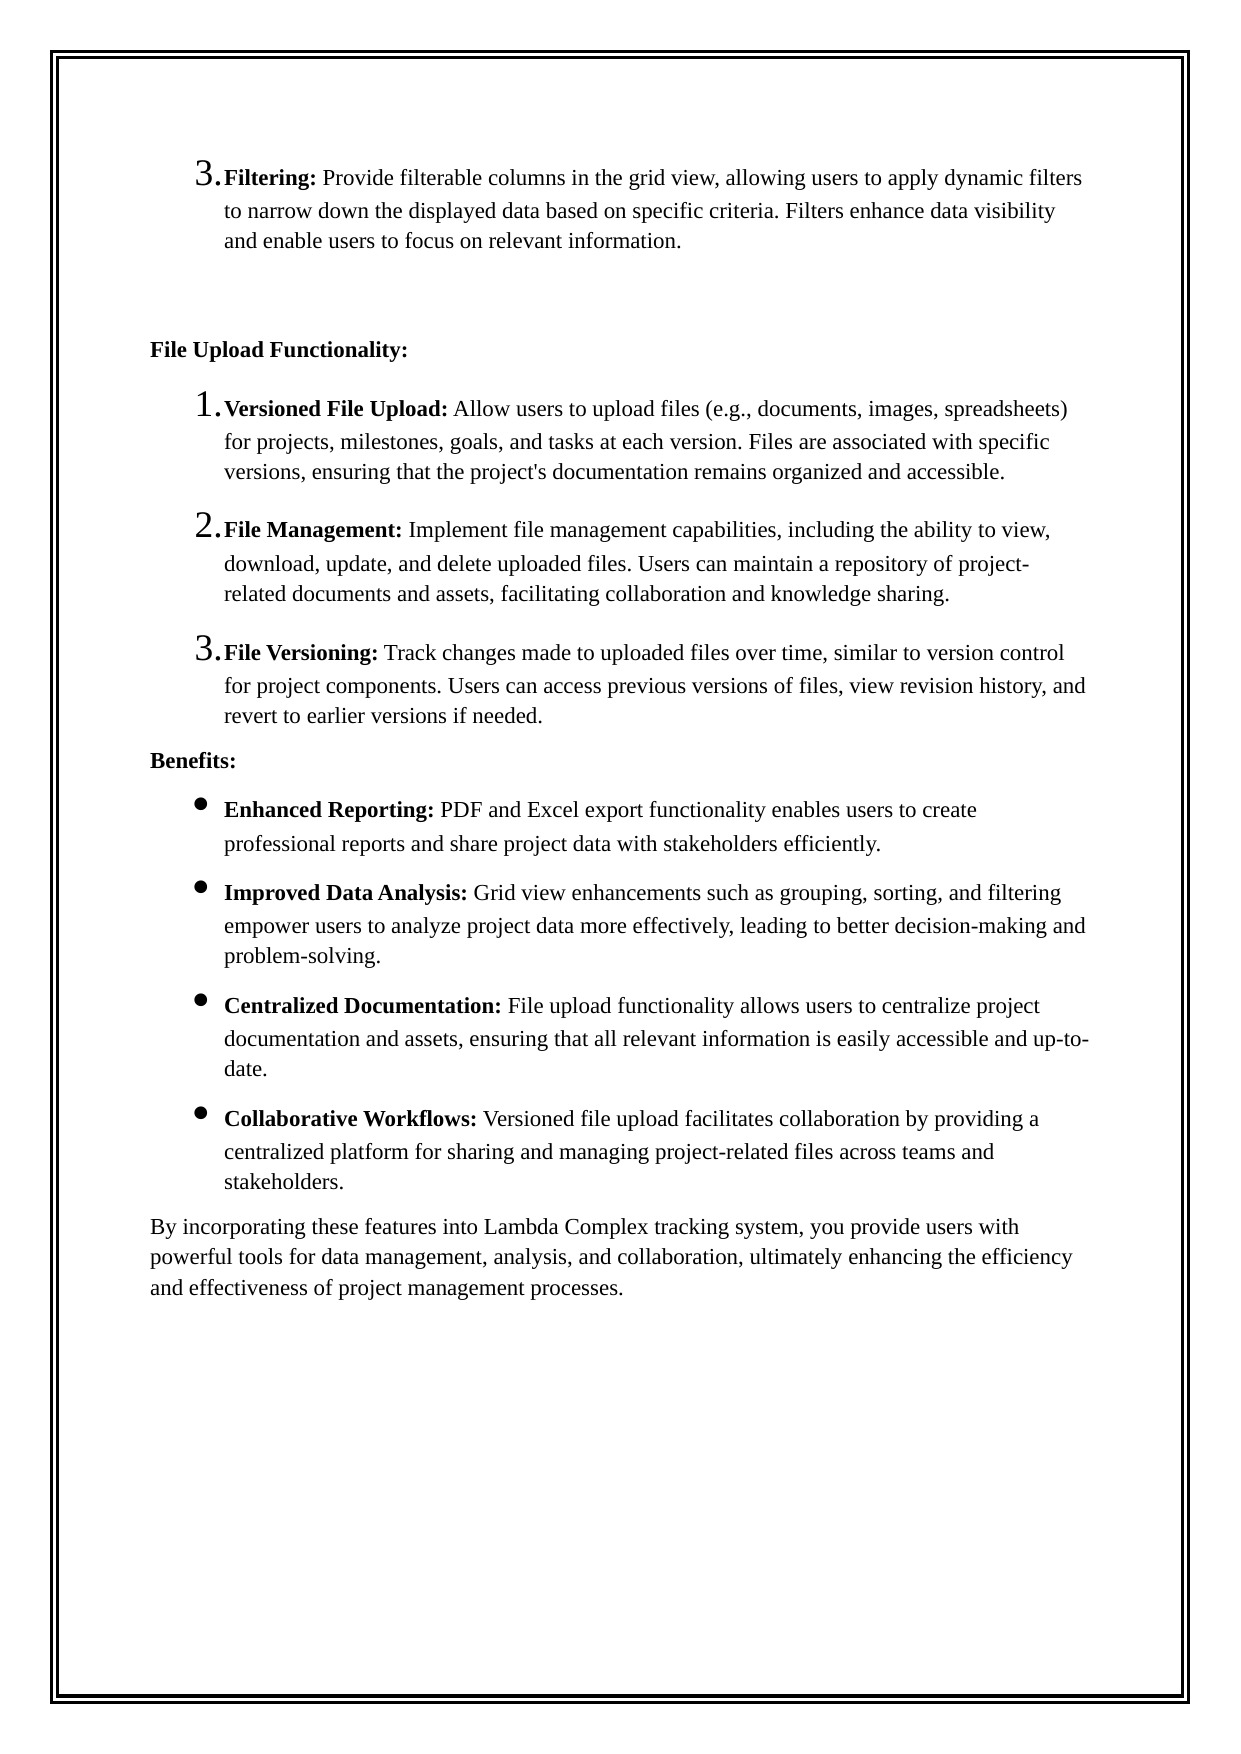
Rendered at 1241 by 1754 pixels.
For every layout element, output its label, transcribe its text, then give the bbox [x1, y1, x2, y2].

list Versioned File Upload: Allow users to upload files (e.g., documents, images, spreadsheets) for projects, milestones, goals, and tasks at each version. Files are associated with specific versions, ensuring that the project's documentation remains organized and accessible. [194, 381, 1090, 484]
text File Upload Functionality: [150, 336, 1090, 362]
list Filtering: Provide filterable columns in the grid view, allowing users to apply dynamic filters to narrow down the displayed data based on specific criteria. Filters enhance data visibility and enable users to focus on relevant information. [194, 150, 1090, 253]
list Improved Data Analysis: Grid view enhancements such as grouping, sorting, and filtering empower users to analyze project data more effectively, leading to better decision-making and problem-solving. [194, 874, 1090, 969]
list File Management: Implement file management capabilities, including the ability to view, download, update, and delete uploaded files. Users can maintain a repository of project-related documents and assets, facilitating collaboration and knowledge sharing. [194, 503, 1090, 606]
list Centralized Documentation: File upload functionality allows users to centralize project documentation and assets, ensuring that all relevant information is easily accessible and up-to-date. [194, 987, 1090, 1082]
list Enhanced Reporting: PDF and Excel export functionality enables users to create professional reports and share project data with stakeholders efficiently. [194, 792, 1090, 856]
text Benefits: [150, 747, 1090, 773]
list File Versioning: Track changes made to uploaded files over time, similar to version control for project components. Users can access previous versions of files, view revision history, and revert to earlier versions if needed. [194, 625, 1090, 728]
text By incorporating these features into Lambda Complex tracking system, you provide users with powerful tools for data management, analysis, and collaboration, ultimately enhancing the efficiency and effectiveness of project management processes. [150, 1213, 1090, 1300]
list Collaborative Workflows: Versioned file upload facilitates collaboration by providing a centralized platform for sharing and managing project-related files across teams and stakeholders. [194, 1100, 1090, 1195]
